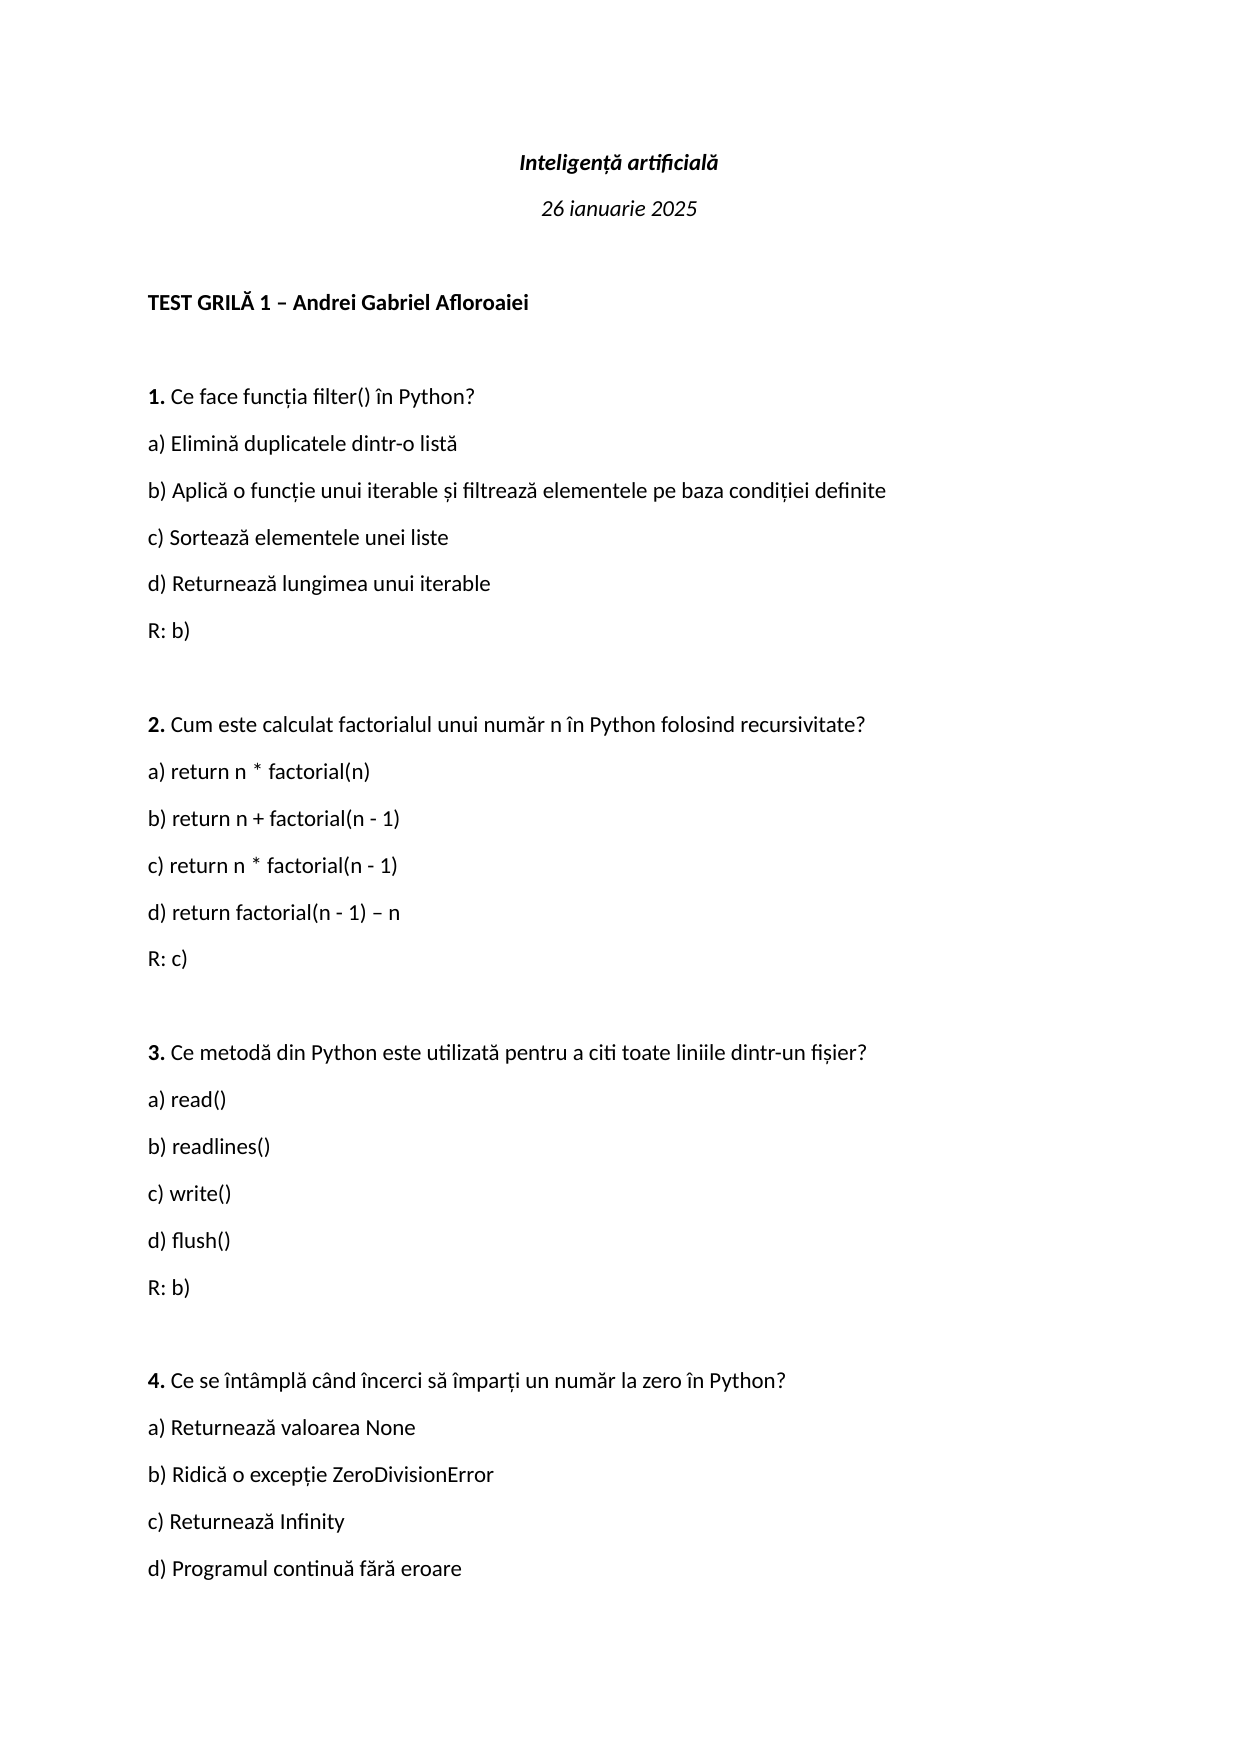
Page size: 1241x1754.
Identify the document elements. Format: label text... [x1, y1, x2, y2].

text d) return factorial(n - 1) – n [148, 898, 1093, 926]
text b) Aplică o funcție unui iterable și filtrează elementele pe baza condiției definite [148, 476, 1093, 504]
text Inteligență artificială [148, 148, 1093, 176]
text TEST GRILĂ 1 – Andrei Gabriel Afloroaiei [148, 288, 1093, 316]
text 2. Cum este calculat factorialul unui număr n în Python folosind recursivitate? [148, 710, 1093, 738]
text 3. Ce metodă din Python este utilizată pentru a citi toate liniile dintr-un fișier? [148, 1038, 1093, 1066]
text c) write() [148, 1179, 1093, 1207]
text c) Sortează elementele unei liste [148, 523, 1093, 551]
text b) Ridică o excepție ZeroDivisionError [148, 1460, 1093, 1488]
text b) readlines() [148, 1132, 1093, 1160]
text R: b) [148, 616, 1093, 644]
text 26 ianuarie 2025 [148, 194, 1093, 222]
text d) Returnează lungimea unui iterable [148, 569, 1093, 597]
text 1. Ce face funcția filter() în Python? [148, 382, 1093, 410]
text a) Elimină duplicatele dintr-o listă [148, 429, 1093, 457]
text R: b) [148, 1273, 1093, 1301]
text 4. Ce se întâmplă când încerci să împarți un număr la zero în Python? [148, 1366, 1093, 1394]
text d) Programul continuă fără eroare [148, 1554, 1093, 1582]
text a) read() [148, 1085, 1093, 1113]
text b) return n + factorial(n - 1) [148, 804, 1093, 832]
text a) return n * factorial(n) [148, 757, 1093, 785]
text R: c) [148, 944, 1093, 972]
text c) Returnează Infinity [148, 1507, 1093, 1535]
text c) return n * factorial(n - 1) [148, 851, 1093, 879]
text a) Returnează valoarea None [148, 1413, 1093, 1441]
text d) flush() [148, 1226, 1093, 1254]
